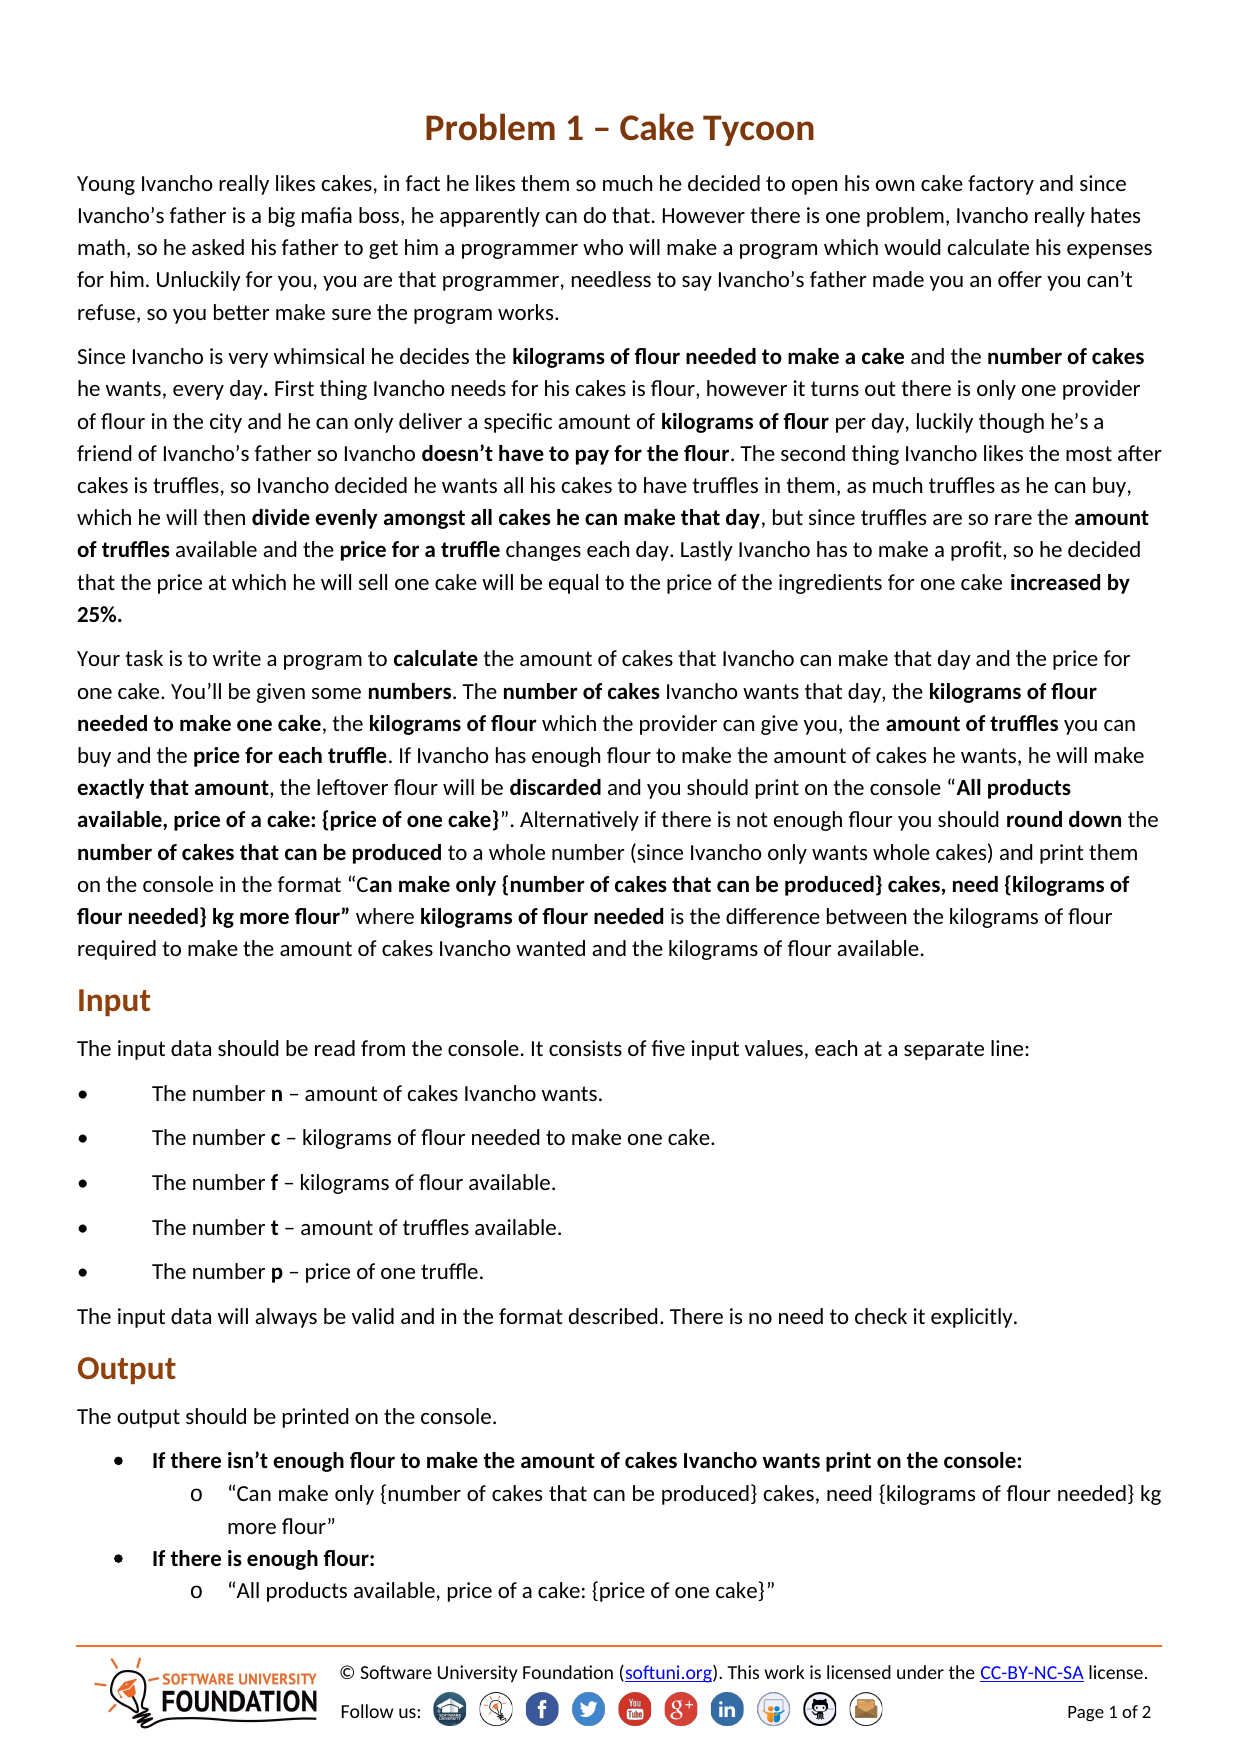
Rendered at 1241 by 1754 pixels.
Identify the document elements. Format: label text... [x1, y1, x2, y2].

text The output should be printed on the console. [77, 1402, 1163, 1430]
text The input data will always be valid and in the format described. There is no need to check it explicitly. [77, 1302, 1163, 1330]
list “Can make only {number of cakes that can be produced} cakes, need {kilograms of flour needed} kg more flour” [189, 1479, 1163, 1540]
subtitle Input [77, 979, 1163, 1020]
text Young Ivancho really likes cakes, in fact he likes them so much he decided to open his own cake factory and since Ivancho’s father is a big mafia boss, he apparently can do that. However there is one problem, Ivancho really hates math, so he asked his father to get him a programmer who will make a program which would calculate his expenses for him. Unluckily for you, you are that programmer, needless to say Ivancho’s father made you an offer you can’t refuse, so you better make sure the program works. [77, 169, 1163, 326]
picture [525, 1692, 559, 1726]
picture [664, 1692, 698, 1726]
text Problem 1 – Cake Tycoon [77, 104, 1163, 149]
picture [572, 1692, 605, 1726]
picture [479, 1692, 513, 1726]
picture [803, 1692, 837, 1726]
list “All products available, price of a cake: {price of one cake}” [189, 1577, 1163, 1606]
picture [757, 1692, 790, 1726]
picture [93, 1656, 317, 1729]
text • The number f – kilograms of flour available. [77, 1168, 1163, 1196]
list If there isn’t enough flour to make the amount of cakes Ivancho wants print on the console: [114, 1447, 1163, 1475]
picture [618, 1692, 652, 1726]
text The input data should be read from the console. It consists of five input values, each at a separate line: [77, 1034, 1163, 1062]
picture [710, 1692, 744, 1726]
text Your task is to write a program to calculate the amount of cakes that Ivancho can make that day and the price for one cake. You’ll be given some numbers. The number of cakes Ivancho wants that day, the kilograms of flour needed to make one cake, the kilograms of flour which the provider can give you, the amount of truffles you can buy and the price for each truffle. If Ivancho has enough flour to make the amount of cakes he wants, he will make exactly that amount, the leftover flour will be discarded and you should print on the console “All products available, price of a cake: {price of one cake}”. Alternatively if there is not enough flour you should round down the number of cakes that can be produced to a whole number (since Ivancho only wants whole cakes) and print them on the console in the format “Can make only {number of cakes that can be produced} cakes, need {kilograms of flour needed} kg more flour” where kilograms of flour needed is the difference between the kilograms of flour required to make the amount of cakes Ivancho wanted and the kilograms of flour available. [77, 644, 1163, 962]
picture [433, 1692, 467, 1726]
text • The number c – kilograms of flour needed to make one cake. [77, 1123, 1163, 1151]
text • The number t – amount of truffles available. [77, 1213, 1163, 1241]
picture [849, 1692, 883, 1726]
subtitle Output [77, 1347, 1163, 1388]
list If there is enough flour: [114, 1544, 1163, 1572]
text • The number n – amount of cakes Ivancho wants. [77, 1079, 1163, 1107]
text Since Ivancho is very whimsical he decides the kilograms of flour needed to make a cake and the number of cakes he wants, every day. First thing Ivancho needs for his cakes is flour, however it turns out there is only one provider of flour in the city and he can only deliver a specific amount of kilograms of flour per day, luckily though he’s a friend of Ivancho’s father so Ivancho doesn’t have to pay for the flour. The second thing Ivancho likes the most after cakes is truffles, so Ivancho decided he wants all his cakes to have truffles in them, as much truffles as he can buy, which he will then divide evenly amongst all cakes he can make that day, but since truffles are so rare the amount of truffles available and the price for a truffle changes each day. Lastly Ivancho has to make a profit, so he decided that the price at which he will sell one cake will be equal to the price of the ingredients for one cake increased by 25%. [77, 342, 1163, 628]
text • The number p – price of one truffle. [77, 1257, 1163, 1286]
